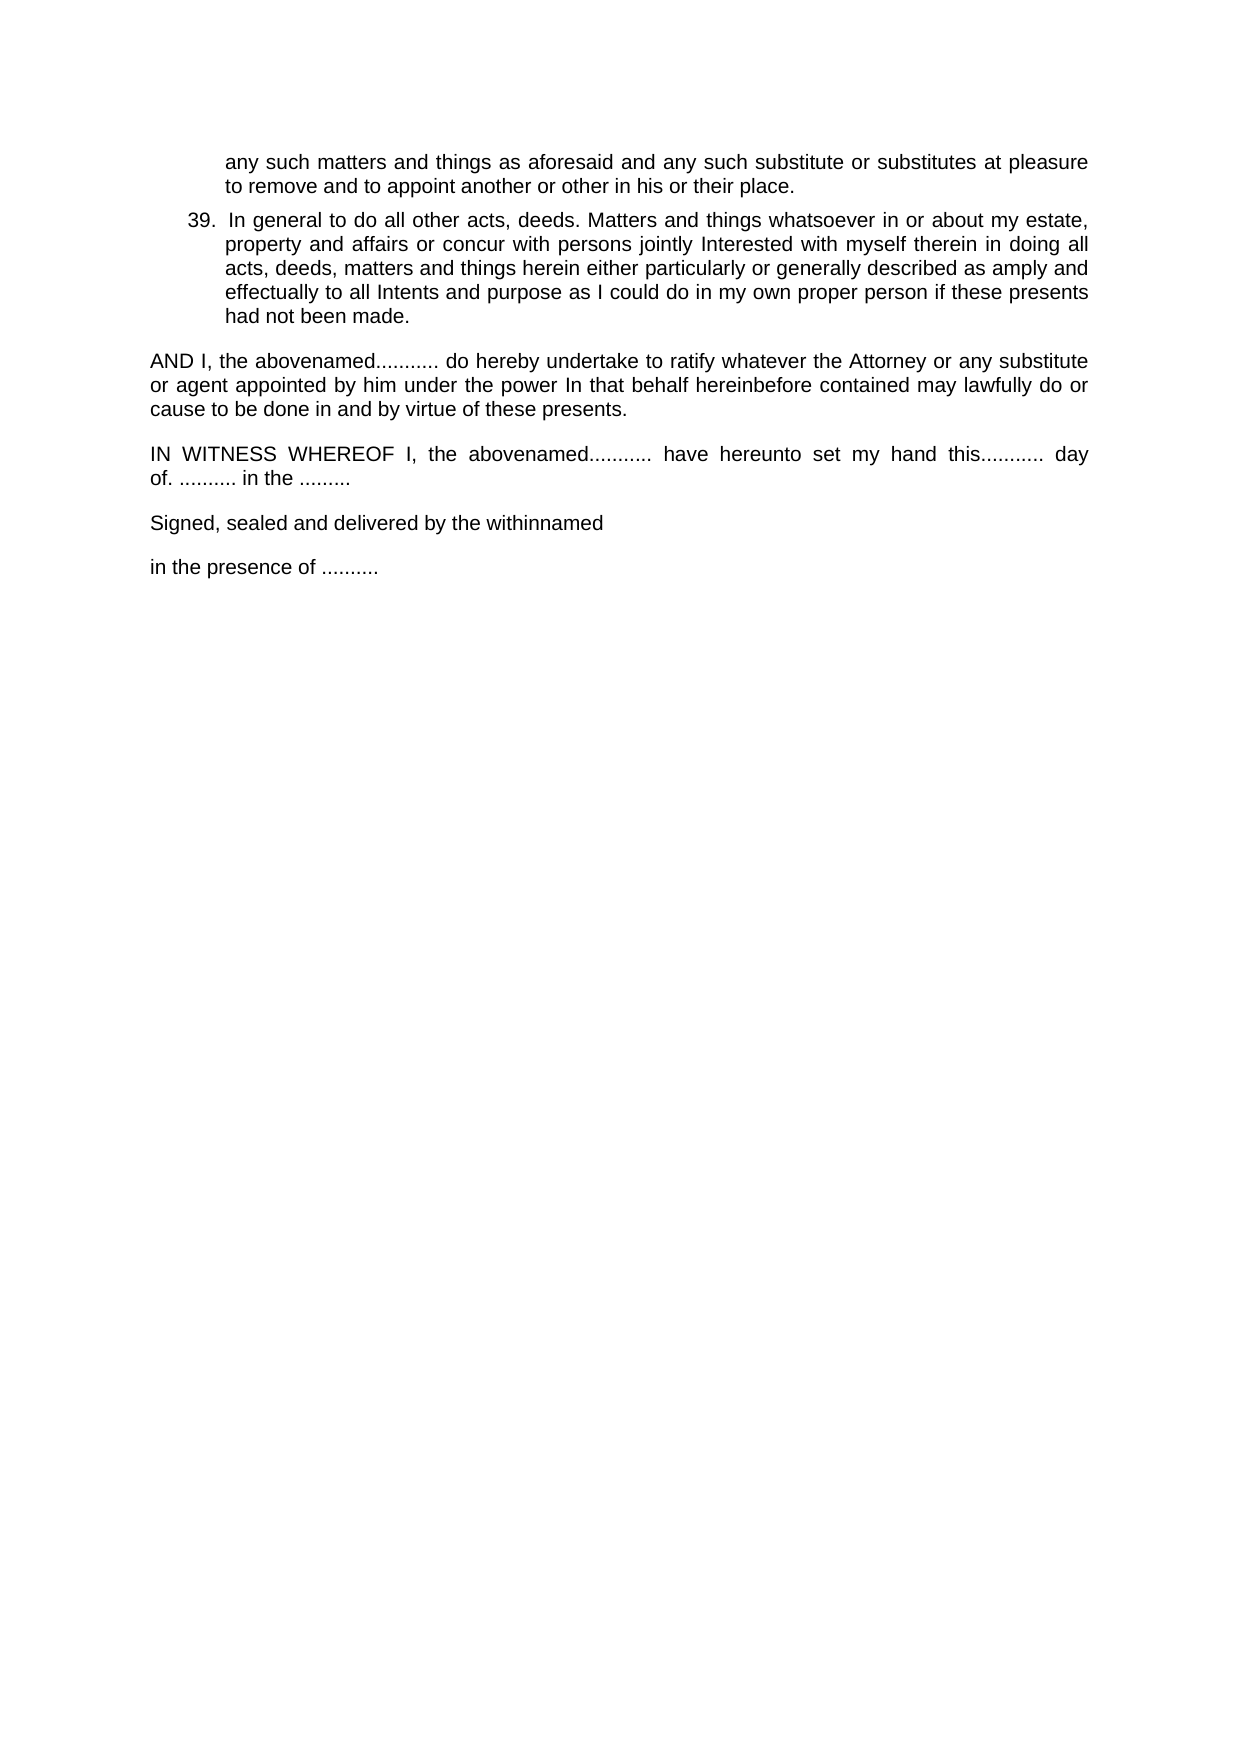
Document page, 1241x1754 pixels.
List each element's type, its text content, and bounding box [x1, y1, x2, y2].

text in the presence of .......... [150, 555, 1090, 579]
text Signed, sealed and delivered by the withinnamed [150, 510, 1090, 534]
text 39. In general to do all other acts, deeds. Matters and things whatsoever in or about my estate, property and affairs or concur with persons jointly Interested with myself therein in doing all acts, deeds, matters and things herein either particularly or generally described as amply and effectually to all Intents and purpose as I could do in my own proper person if these presents had not been made. [187, 208, 1090, 328]
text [187, 150, 1090, 198]
text IN WITNESS WHEREOF I, the abovenamed........... have hereunto set my hand this........... day of. .......... in the ......... [150, 442, 1090, 489]
text AND I, the abovenamed........... do hereby undertake to ratify whatever the Attorney or any substitute or agent appointed by him under the power In that behalf hereinbefore contained may lawfully do or cause to be done in and by virtue of these presents. [150, 349, 1090, 421]
